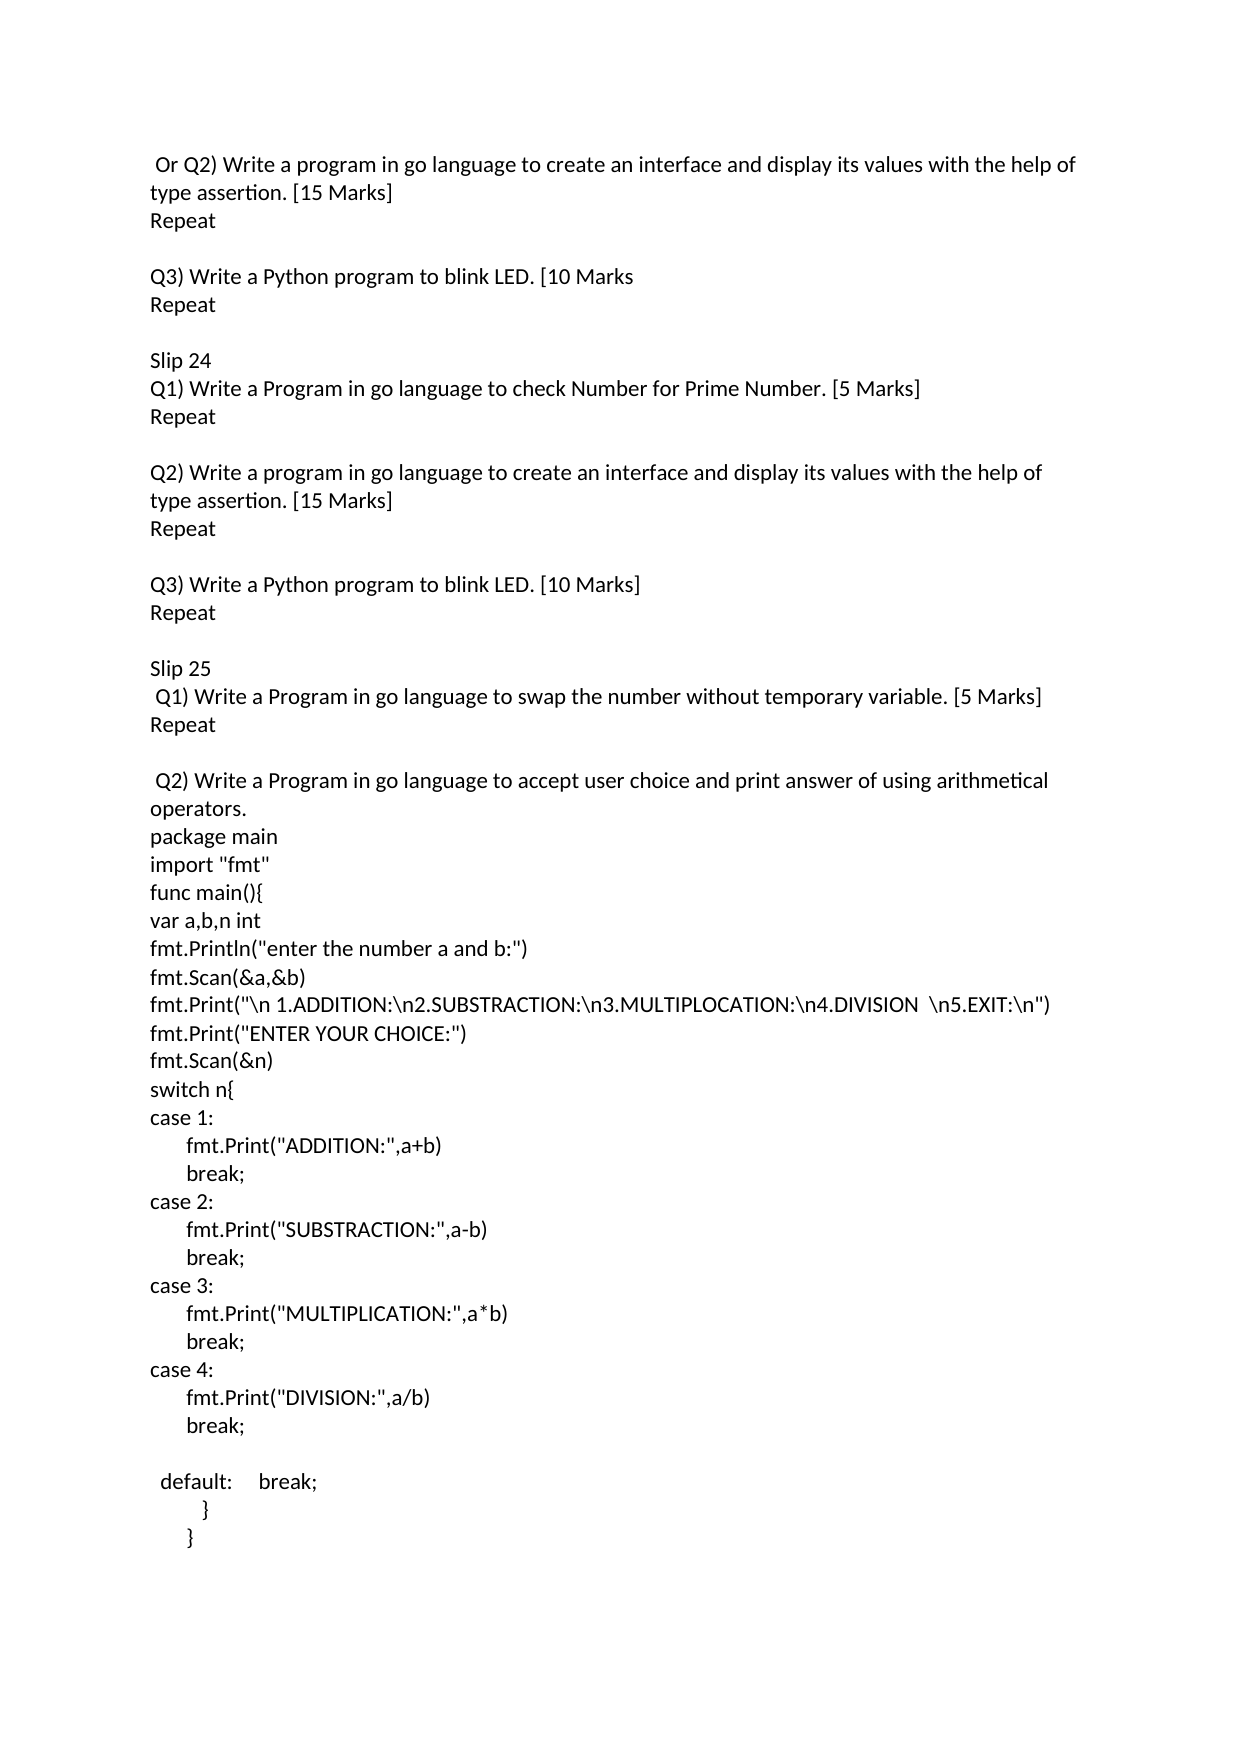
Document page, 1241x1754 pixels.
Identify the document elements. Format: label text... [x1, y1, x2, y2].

text Repeat [150, 598, 1090, 626]
text Repeat [150, 710, 1090, 738]
text fmt.Print("MULTIPLICATION:",a*b) [150, 1299, 1090, 1327]
text Slip 25 [150, 654, 1090, 682]
text case 3: [150, 1271, 1090, 1299]
text Or Q2) Write a program in go language to create an interface and display its values with the help of type assertion. [15 Marks] [150, 150, 1090, 206]
text Repeat [150, 290, 1090, 318]
text Q1) Write a Program in go language to swap the number without temporary variable. [5 Marks] [150, 682, 1090, 710]
text Q1) Write a Program in go language to check Number for Prime Number. [5 Marks] [150, 374, 1090, 402]
text break; [150, 1327, 1090, 1355]
text fmt.Scan(&n) [150, 1047, 1090, 1075]
text fmt.Print("ADDITION:",a+b) [150, 1131, 1090, 1159]
text } [150, 1495, 1090, 1523]
text Repeat [150, 514, 1090, 542]
text fmt.Println("enter the number a and b:") [150, 934, 1090, 963]
text fmt.Print("ENTER YOUR CHOICE:") [150, 1019, 1090, 1047]
text } [150, 1523, 1090, 1551]
text fmt.Print("DIVISION:",a/b) [150, 1383, 1090, 1411]
text fmt.Scan(&a,&b) [150, 963, 1090, 991]
text break; [150, 1243, 1090, 1271]
text import "fmt" [150, 851, 1090, 878]
text Slip 24 [150, 346, 1090, 374]
text break; [150, 1159, 1090, 1187]
text package main [150, 822, 1090, 851]
text Q2) Write a Program in go language to accept user choice and print answer of using arithmetical operators. [150, 766, 1090, 822]
text default: break; [150, 1467, 1090, 1495]
text Q3) Write a Python program to blink LED. [10 Marks] [150, 570, 1090, 598]
text func main(){ [150, 878, 1090, 907]
text fmt.Print("SUBSTRACTION:",a-b) [150, 1215, 1090, 1243]
text case 1: [150, 1103, 1090, 1131]
text case 4: [150, 1355, 1090, 1383]
text case 2: [150, 1187, 1090, 1215]
text Q2) Write a program in go language to create an interface and display its values with the help of type assertion. [15 Marks] [150, 458, 1090, 514]
text break; [150, 1411, 1090, 1439]
text Repeat [150, 206, 1090, 234]
text var a,b,n int [150, 907, 1090, 934]
text switch n{ [150, 1075, 1090, 1103]
text Repeat [150, 402, 1090, 430]
text Q3) Write a Python program to blink LED. [10 Marks [150, 262, 1090, 290]
text fmt.Print("\n 1.ADDITION:\n2.SUBSTRACTION:\n3.MULTIPLOCATION:\n4.DIVISION \n5.EXIT:\n") [150, 991, 1090, 1019]
